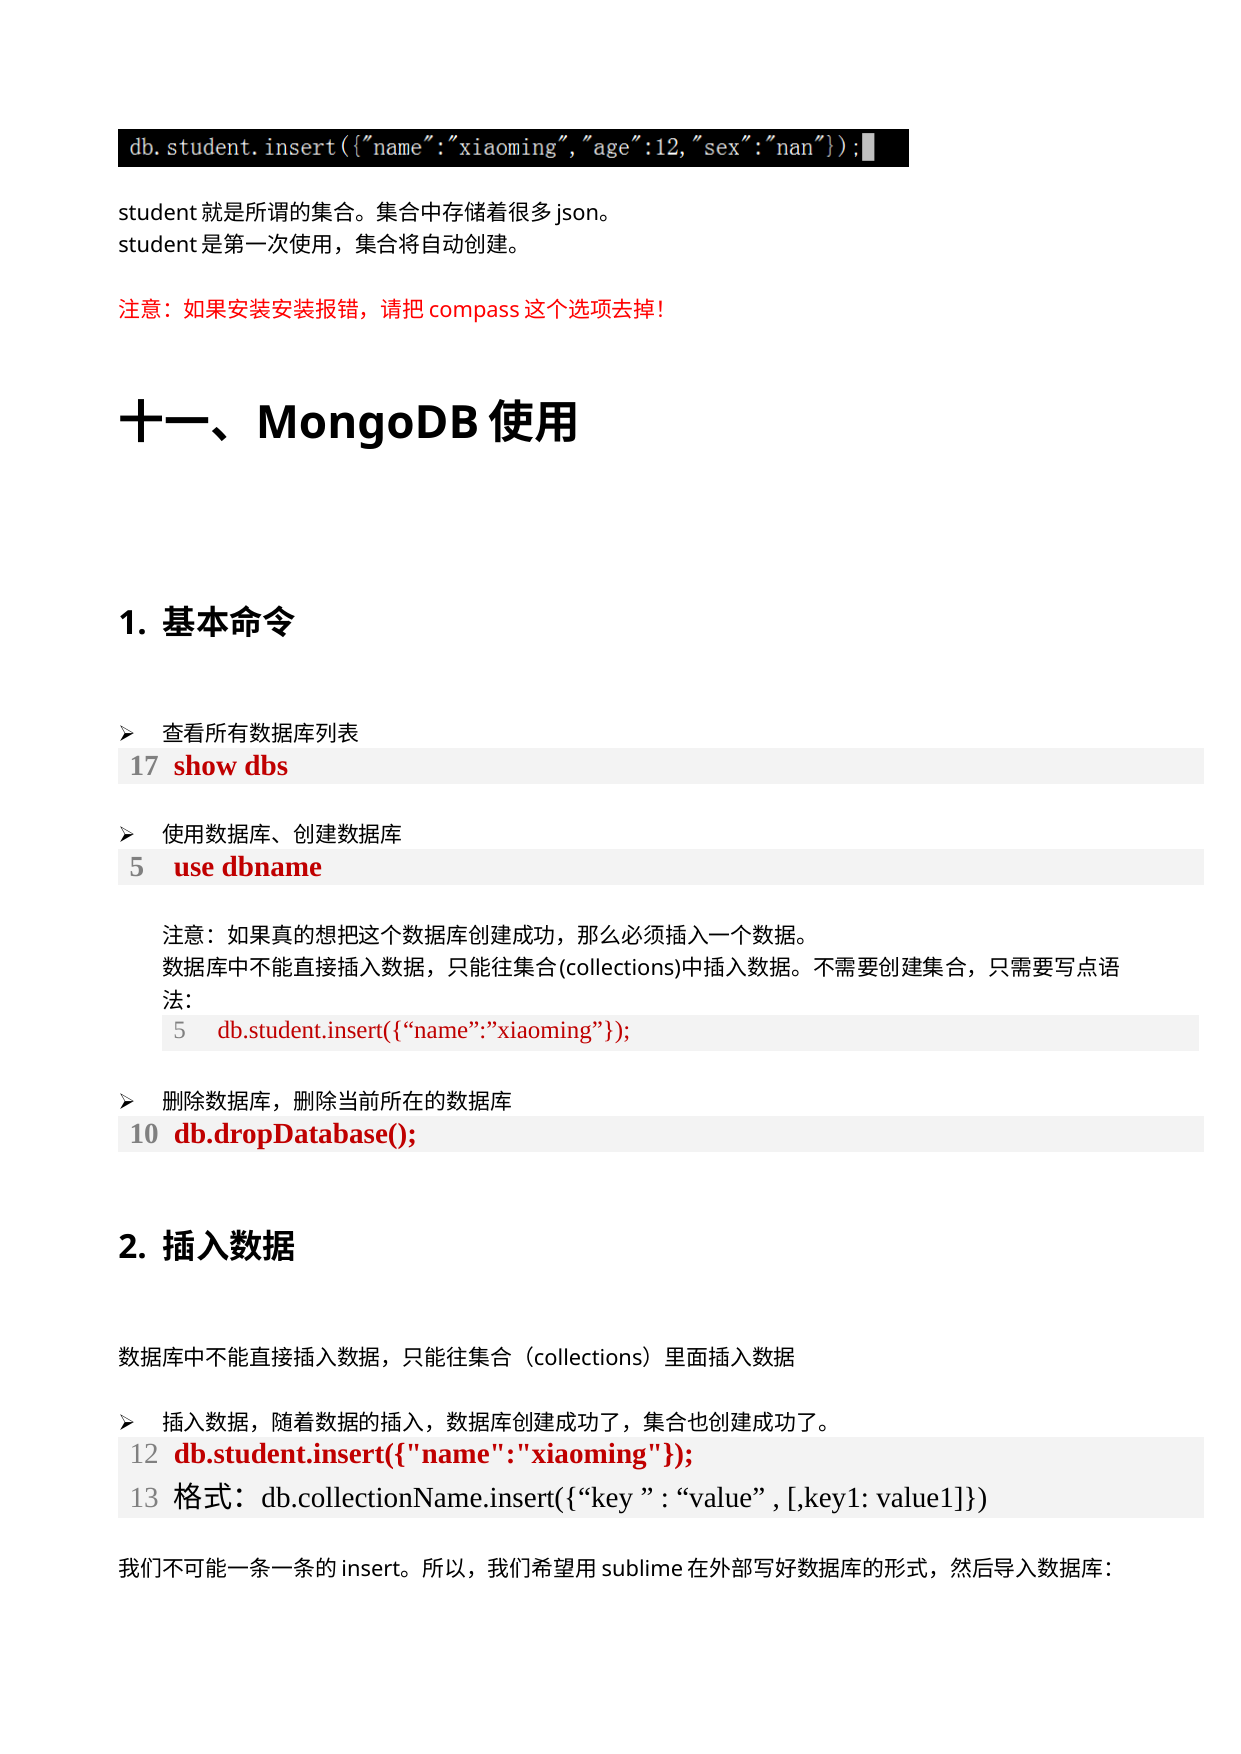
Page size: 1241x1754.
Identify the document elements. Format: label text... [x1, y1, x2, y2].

table_header use dbname [118, 849, 1204, 885]
table_header db.student.insert({"name":"xiaoming"}); 格式：db.collectionName.insert({“key ” : “value” , [,key1: value1]}) [118, 1437, 1204, 1518]
list 插入数据，随着数据的插入，数据库创建成功了，集合也创建成功了。 [118, 1404, 1122, 1437]
list 使用数据库、创建数据库 [118, 816, 1122, 849]
text student是第一次使用，集合将自动创建。 [118, 227, 1122, 259]
text 数据库中不能直接插入数据，只能往集合（collections）里面插入数据 [118, 1339, 1122, 1372]
text 我们不可能一条一条的insert。所以，我们希望用sublime在外部写好数据库的形式，然后导入数据库： [118, 1551, 1122, 1583]
text 数据库中不能直接插入数据，只能往集合(collections)中插入数据。不需要创建集合，只需要写点语法： [162, 950, 1122, 1015]
subtitle 插入数据 [118, 1212, 1122, 1277]
table_header show dbs [118, 748, 1204, 784]
text 注意：如果真的想把这个数据库创建成功，那么必须插入一个数据。 [162, 917, 1122, 950]
table_header db.dropDatabase(); [118, 1116, 1204, 1152]
subtitle 基本命令 [118, 588, 1122, 653]
subtitle 十一、MongoDB使用 [118, 369, 1122, 467]
list 删除数据库，删除当前所在的数据库 [118, 1084, 1122, 1116]
list 查看所有数据库列表 [118, 715, 1122, 748]
text student就是所谓的集合。集合中存储着很多json。 [118, 194, 1122, 227]
picture [118, 129, 909, 167]
table_header db.student.insert({“name”:”xiaoming”}); [162, 1015, 1199, 1051]
text 注意：如果安装安装报错，请把compass这个选项去掉！ [118, 292, 1122, 324]
